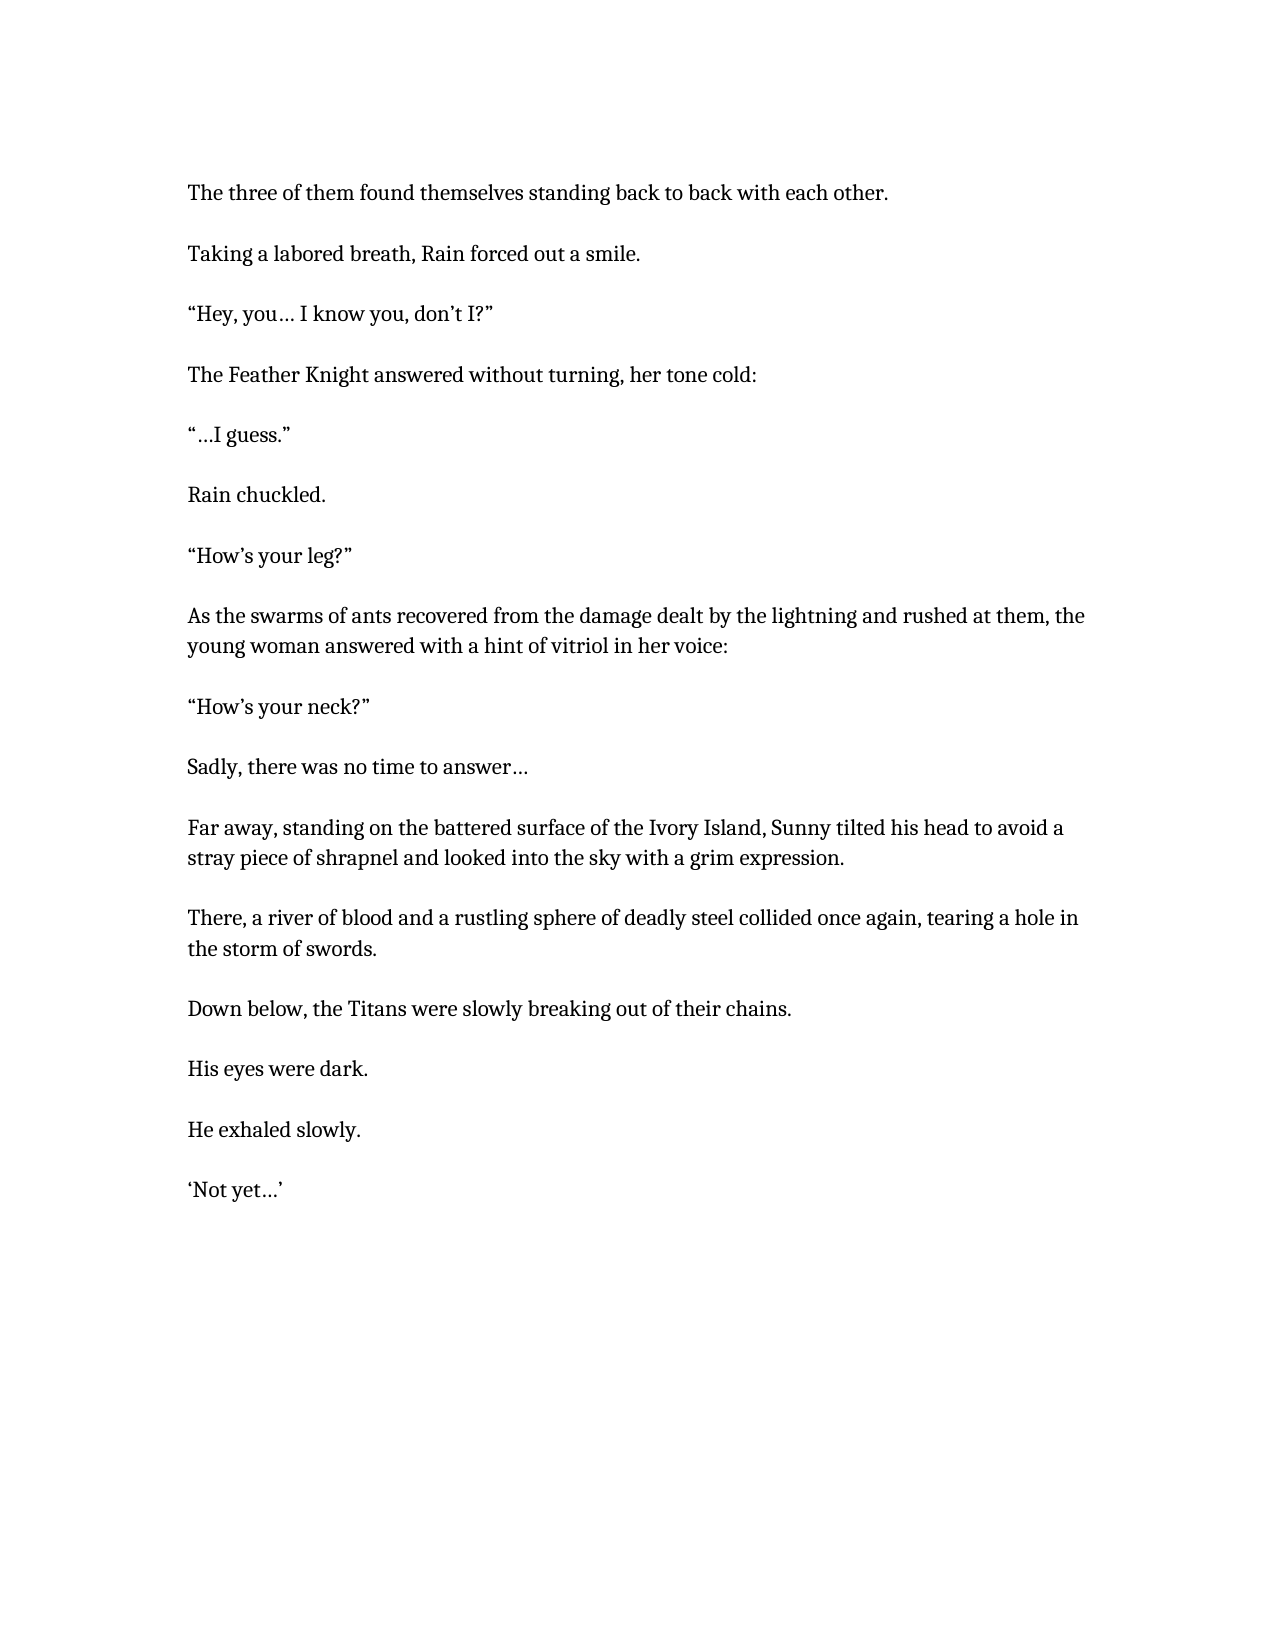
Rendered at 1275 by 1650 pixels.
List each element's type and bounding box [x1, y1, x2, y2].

text [187, 150, 1087, 1203]
